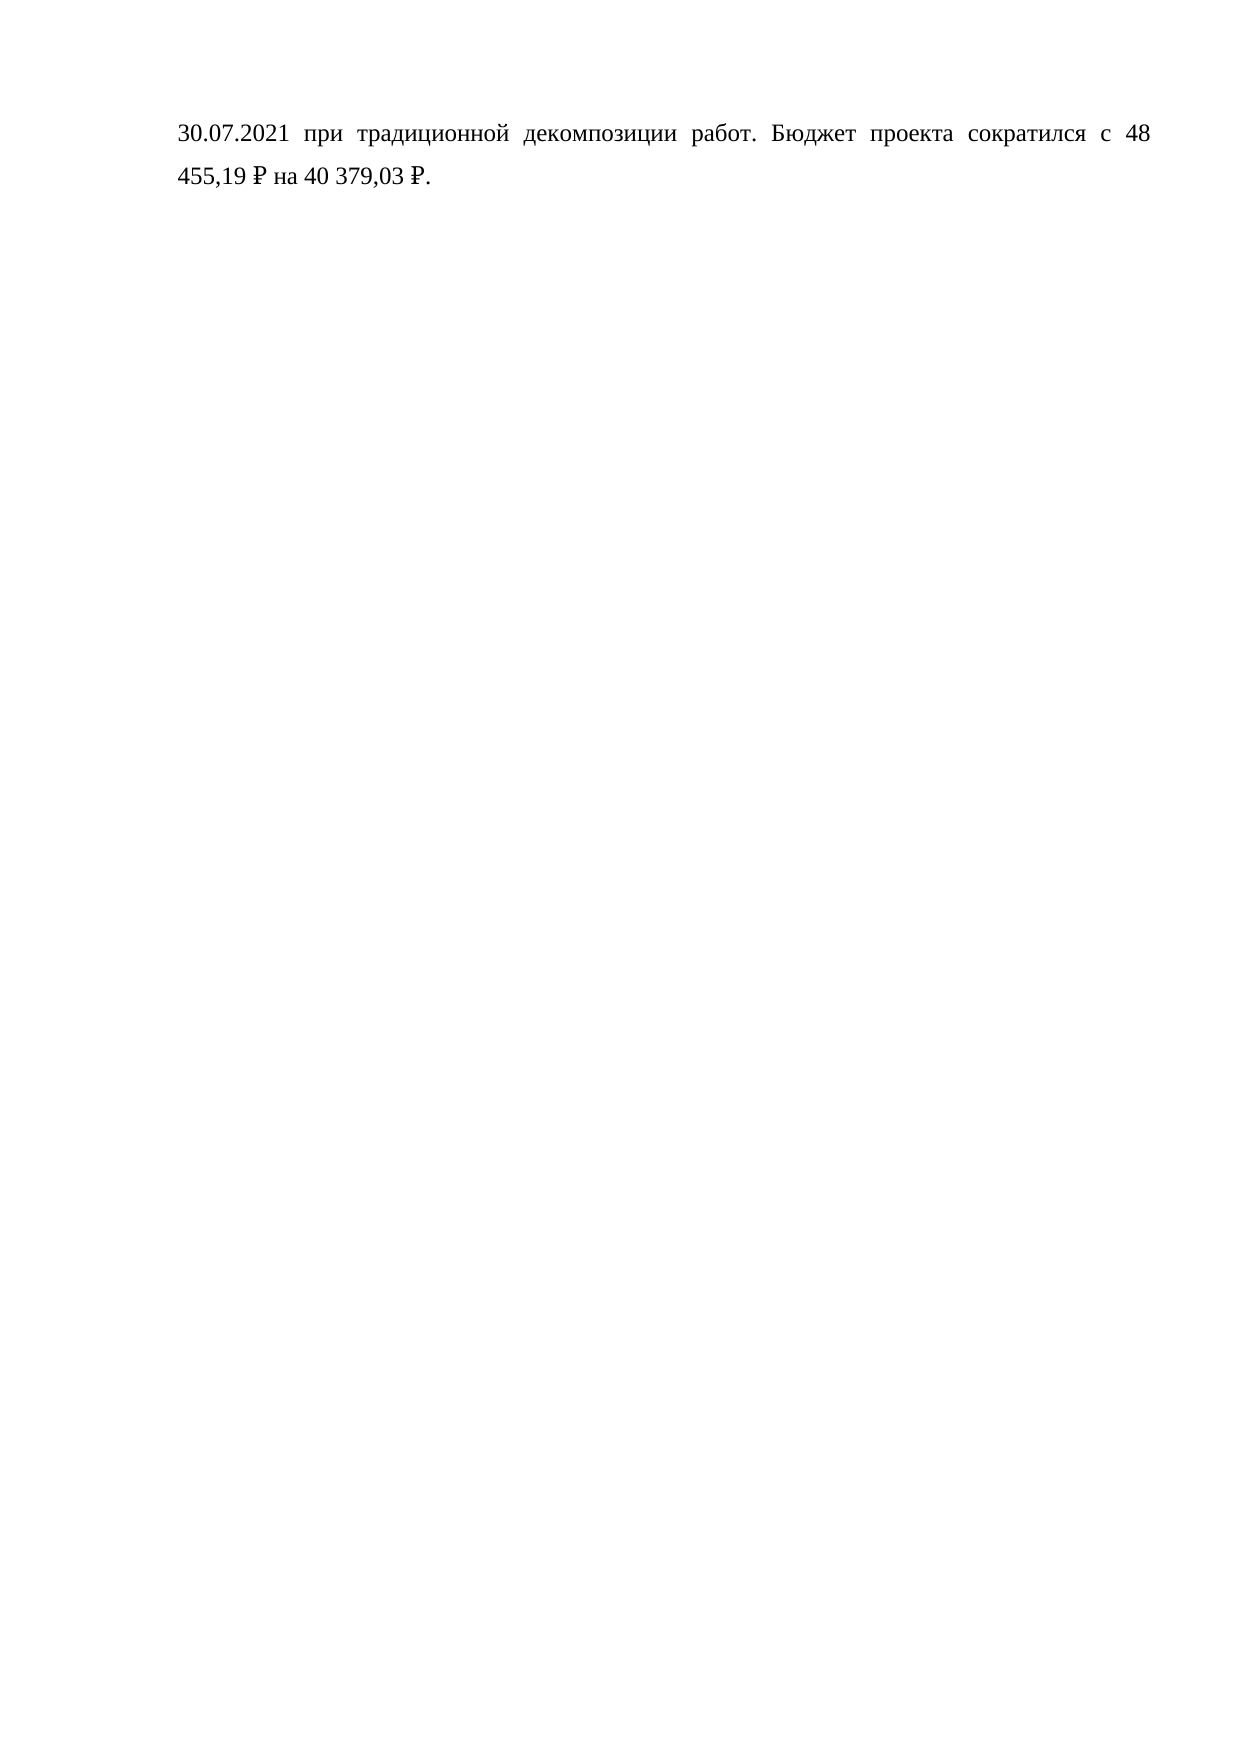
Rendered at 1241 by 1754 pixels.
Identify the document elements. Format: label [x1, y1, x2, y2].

text [177, 118, 1152, 190]
